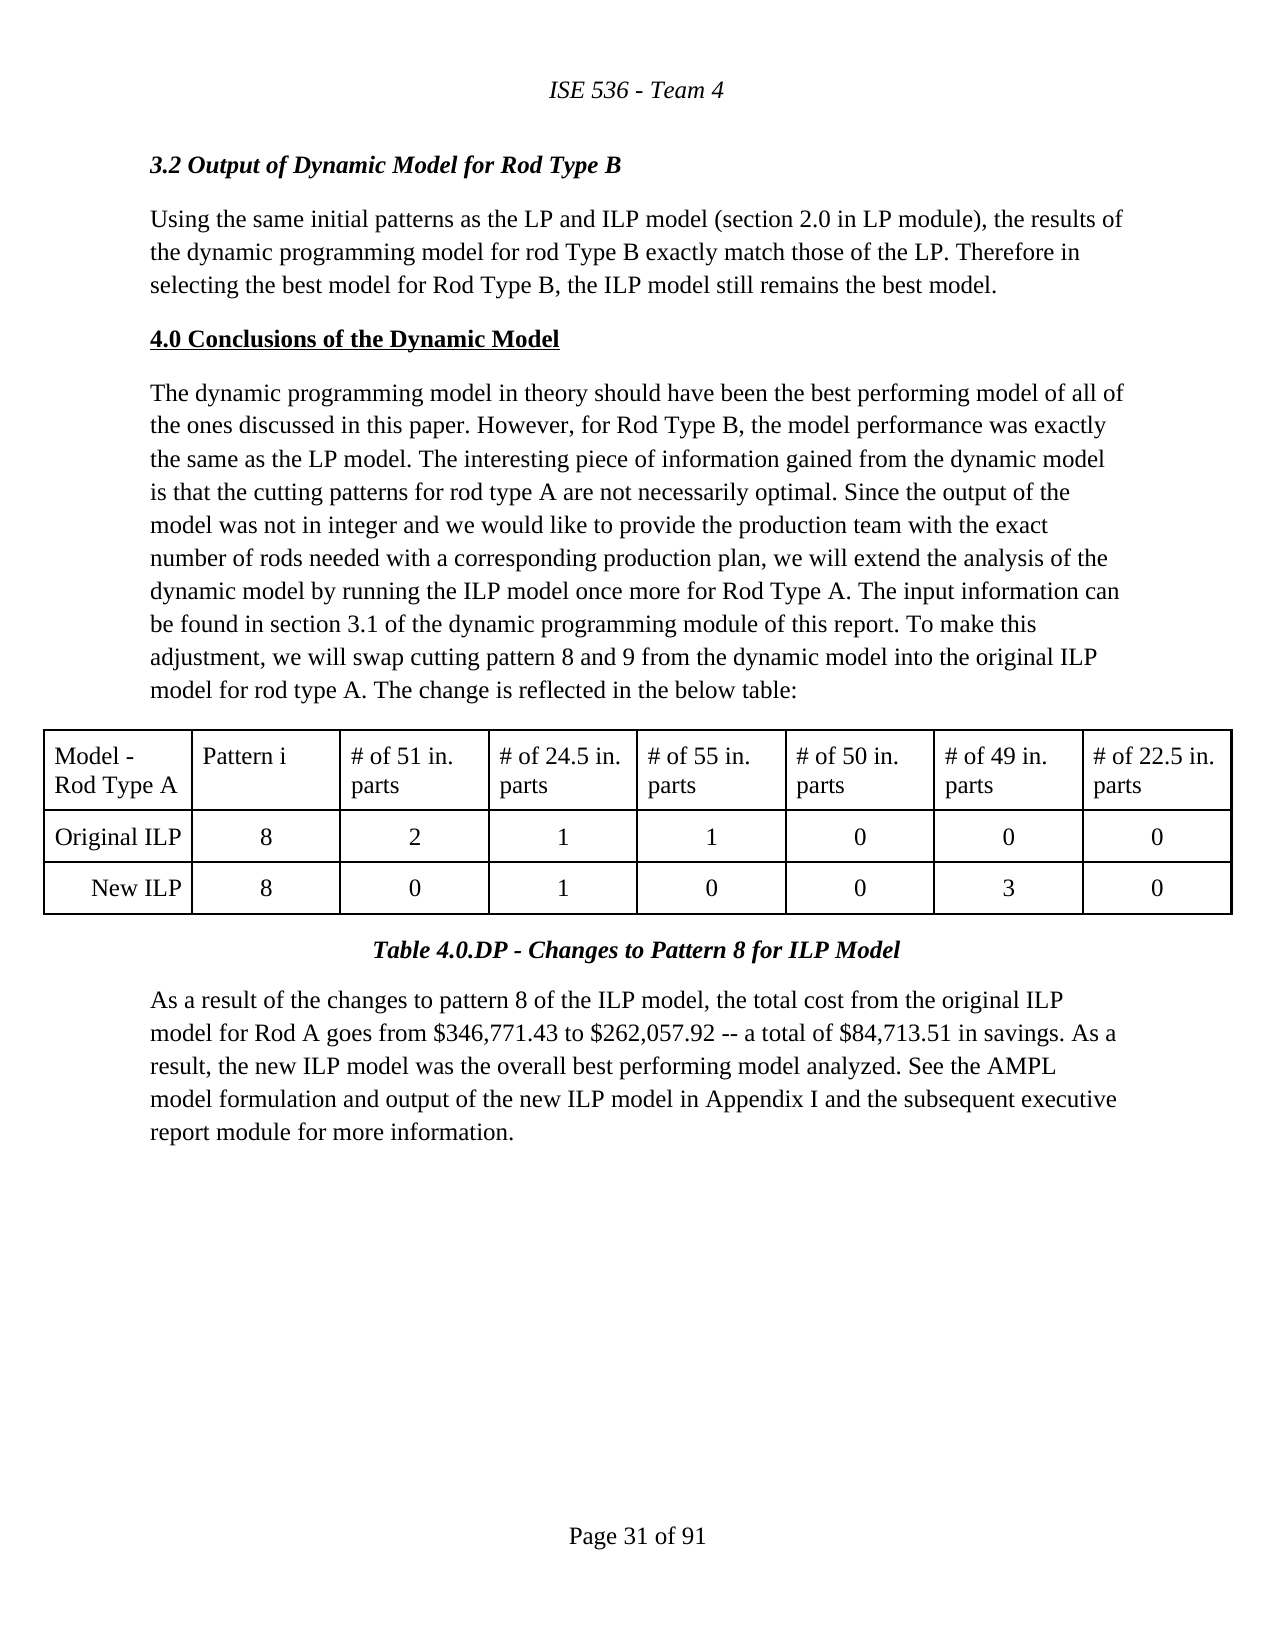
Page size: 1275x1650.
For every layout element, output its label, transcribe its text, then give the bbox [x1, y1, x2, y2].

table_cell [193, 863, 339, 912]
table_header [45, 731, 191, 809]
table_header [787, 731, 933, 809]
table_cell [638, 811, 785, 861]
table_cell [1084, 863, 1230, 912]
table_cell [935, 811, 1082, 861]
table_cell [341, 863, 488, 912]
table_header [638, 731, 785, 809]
subtitle 3.2 Output of Dynamic Model for Rod Type B [150, 150, 1125, 179]
text Table 4.0.DP - Changes to Pattern 8 for ILP Model [150, 935, 1125, 964]
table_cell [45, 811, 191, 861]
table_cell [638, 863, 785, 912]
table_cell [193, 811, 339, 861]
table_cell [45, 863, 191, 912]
subtitle 4.0 Conclusions of the Dynamic Model [150, 324, 1125, 352]
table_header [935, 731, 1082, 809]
text Using the same initial patterns as the LP and ILP model (section 2.0 in LP module), the results of the dynamic programming model for rod Type B exactly match those of the LP. Therefore in selecting the best model for Rod Type B, the ILP model still remains the best model. [150, 204, 1125, 299]
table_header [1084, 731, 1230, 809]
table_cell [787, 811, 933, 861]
text The dynamic programming model in theory should have been the best performing model of all of the ones discussed in this paper. However, for Rod Type B, the model performance was exactly the same as the LP model. The interesting piece of information gained from the dynamic model is that the cutting patterns for rod type A are not necessarily optimal. Since the output of the model was not in integer and we would like to provide the production team with the exact number of rods needed with a corresponding production plan, we will extend the analysis of the dynamic model by running the ILP model once more for Rod Type A. The input information can be found in section 3.1 of the dynamic programming module of this report. To make this adjustment, we will swap cutting pattern 8 and 9 from the dynamic model into the original ILP model for rod type A. The change is reflected in the below table: [150, 378, 1125, 703]
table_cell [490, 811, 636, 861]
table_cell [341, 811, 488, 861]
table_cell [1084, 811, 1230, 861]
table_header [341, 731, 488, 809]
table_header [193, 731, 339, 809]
text As a result of the changes to pattern 8 of the ILP model, the total cost from the original ILP model for Rod A goes from $346,771.43 to $262,057.92 -- a total of $84,713.51 in savings. As a result, the new ILP model was the overall best performing model analyzed. See the AMPL model formulation and output of the new ILP model in Appendix I and the subsequent executive report module for more information. [150, 985, 1125, 1146]
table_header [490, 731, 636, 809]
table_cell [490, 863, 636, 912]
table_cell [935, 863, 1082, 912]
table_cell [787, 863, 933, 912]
